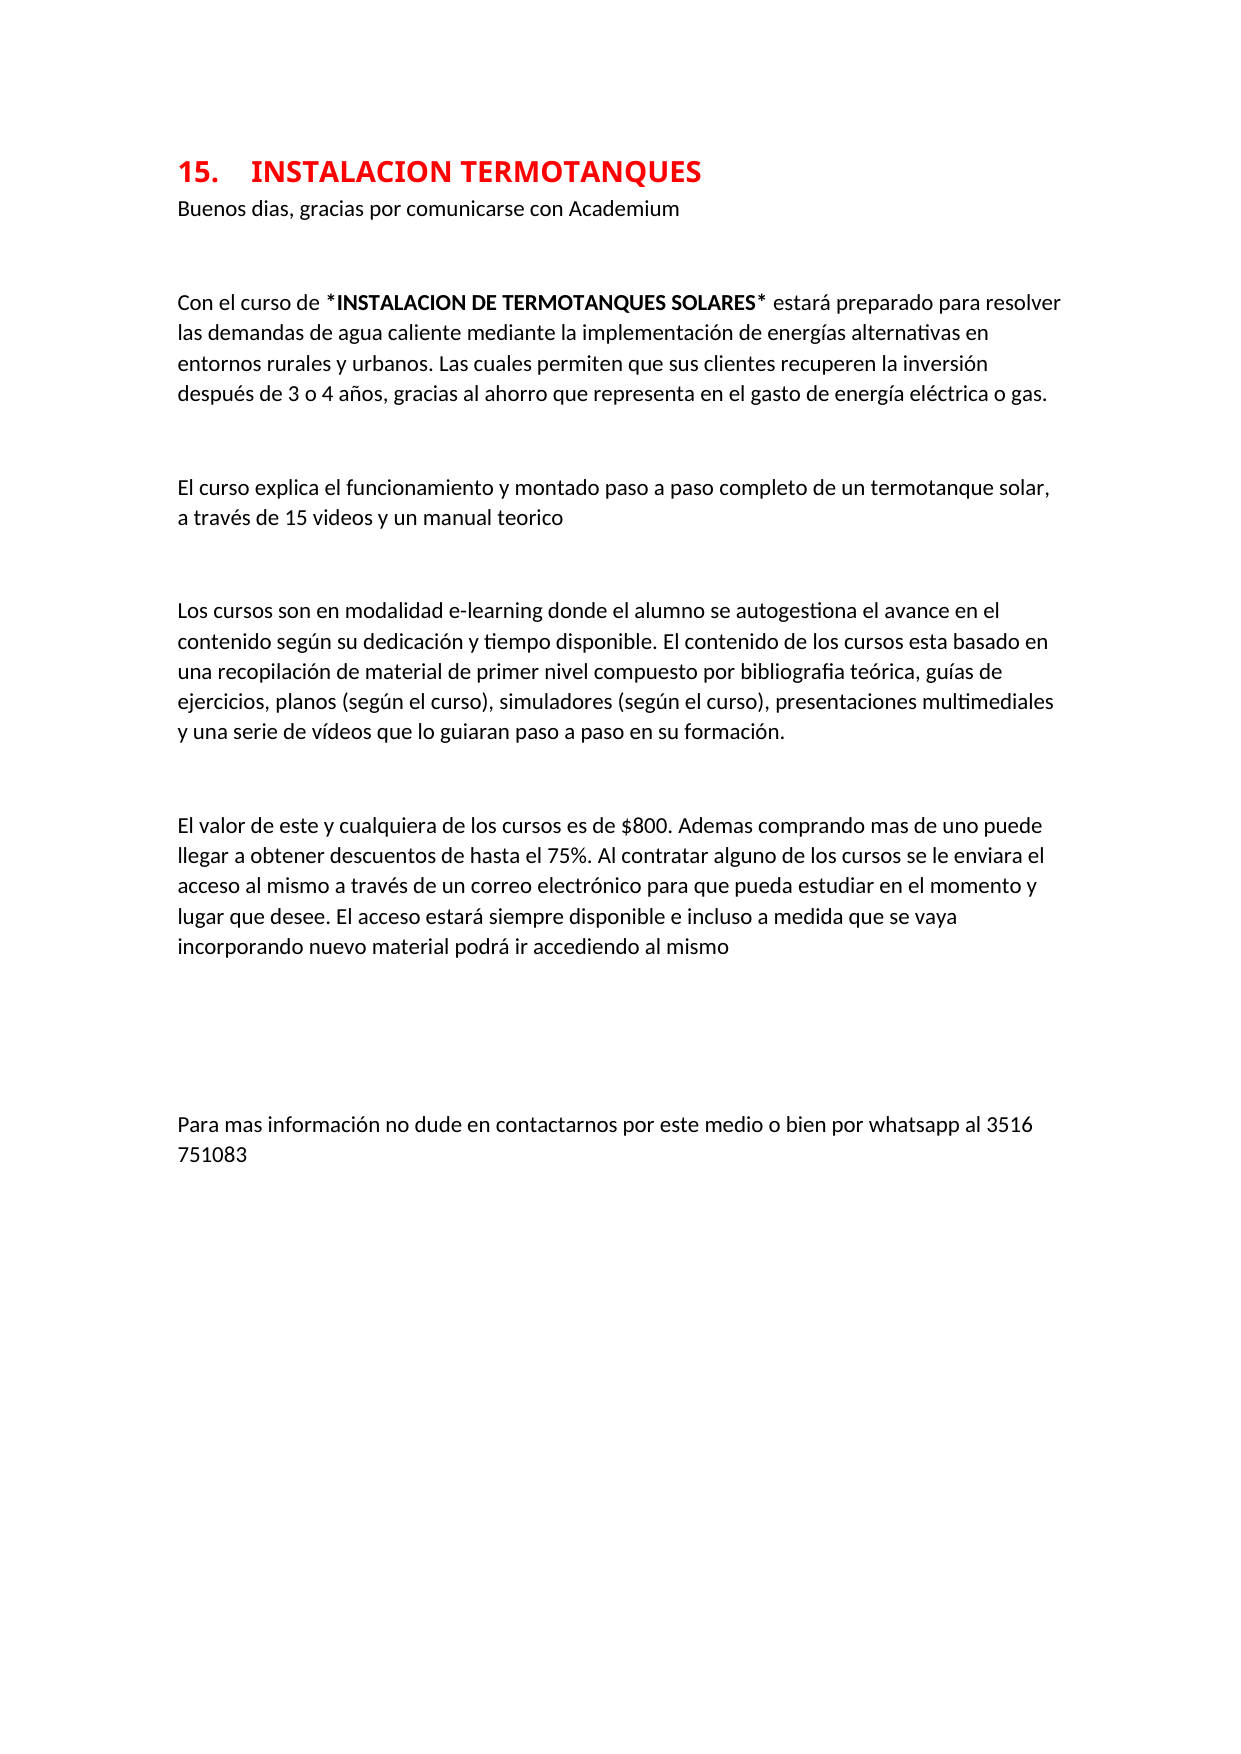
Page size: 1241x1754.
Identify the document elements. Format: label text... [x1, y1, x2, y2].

text Los cursos son en modalidad e-learning donde el alumno se autogestiona el avance en el contenido según su dedicación y tiempo disponible. El contenido de los cursos esta basado en una recopilación de material de primer nivel compuesto por bibliografia teórica, guías de ejercicios, planos (según el curso), simuladores (según el curso), presentaciones multimediales y una serie de vídeos que lo guiaran paso a paso en su formación. [177, 597, 1063, 746]
text El valor de este y cualquiera de los cursos es de $800. Ademas comprando mas de uno puede llegar a obtener descuentos de hasta el 75%. Al contratar alguno de los cursos se le enviara el acceso al mismo a través de un correo electrónico para que pueda estudiar en el momento y lugar que desee. El acceso estará siempre disponible e incluso a medida que se vaya incorporando nuevo material podrá ir accediendo al mismo [177, 811, 1063, 960]
text Buenos dias, gracias por comunicarse con Academium [177, 194, 1063, 223]
text El curso explica el funcionamiento y montado paso a paso completo de un termotanque solar, a través de 15 videos y un manual teorico [177, 473, 1063, 531]
subtitle INSTALACION TERMOTANQUES [177, 152, 1063, 191]
text Con el curso de *INSTALACION DE TERMOTANQUES SOLARES* estará preparado para resolver las demandas de agua caliente mediante la implementación de energías alternativas en entornos rurales y urbanos. Las cuales permiten que sus clientes recuperen la inversión después de 3 o 4 años, gracias al ahorro que representa en el gasto de energía eléctrica o gas. [177, 288, 1063, 407]
text Para mas información no dude en contactarnos por este medio o bien por whatsapp al 3516 751083 [177, 1080, 1063, 1168]
